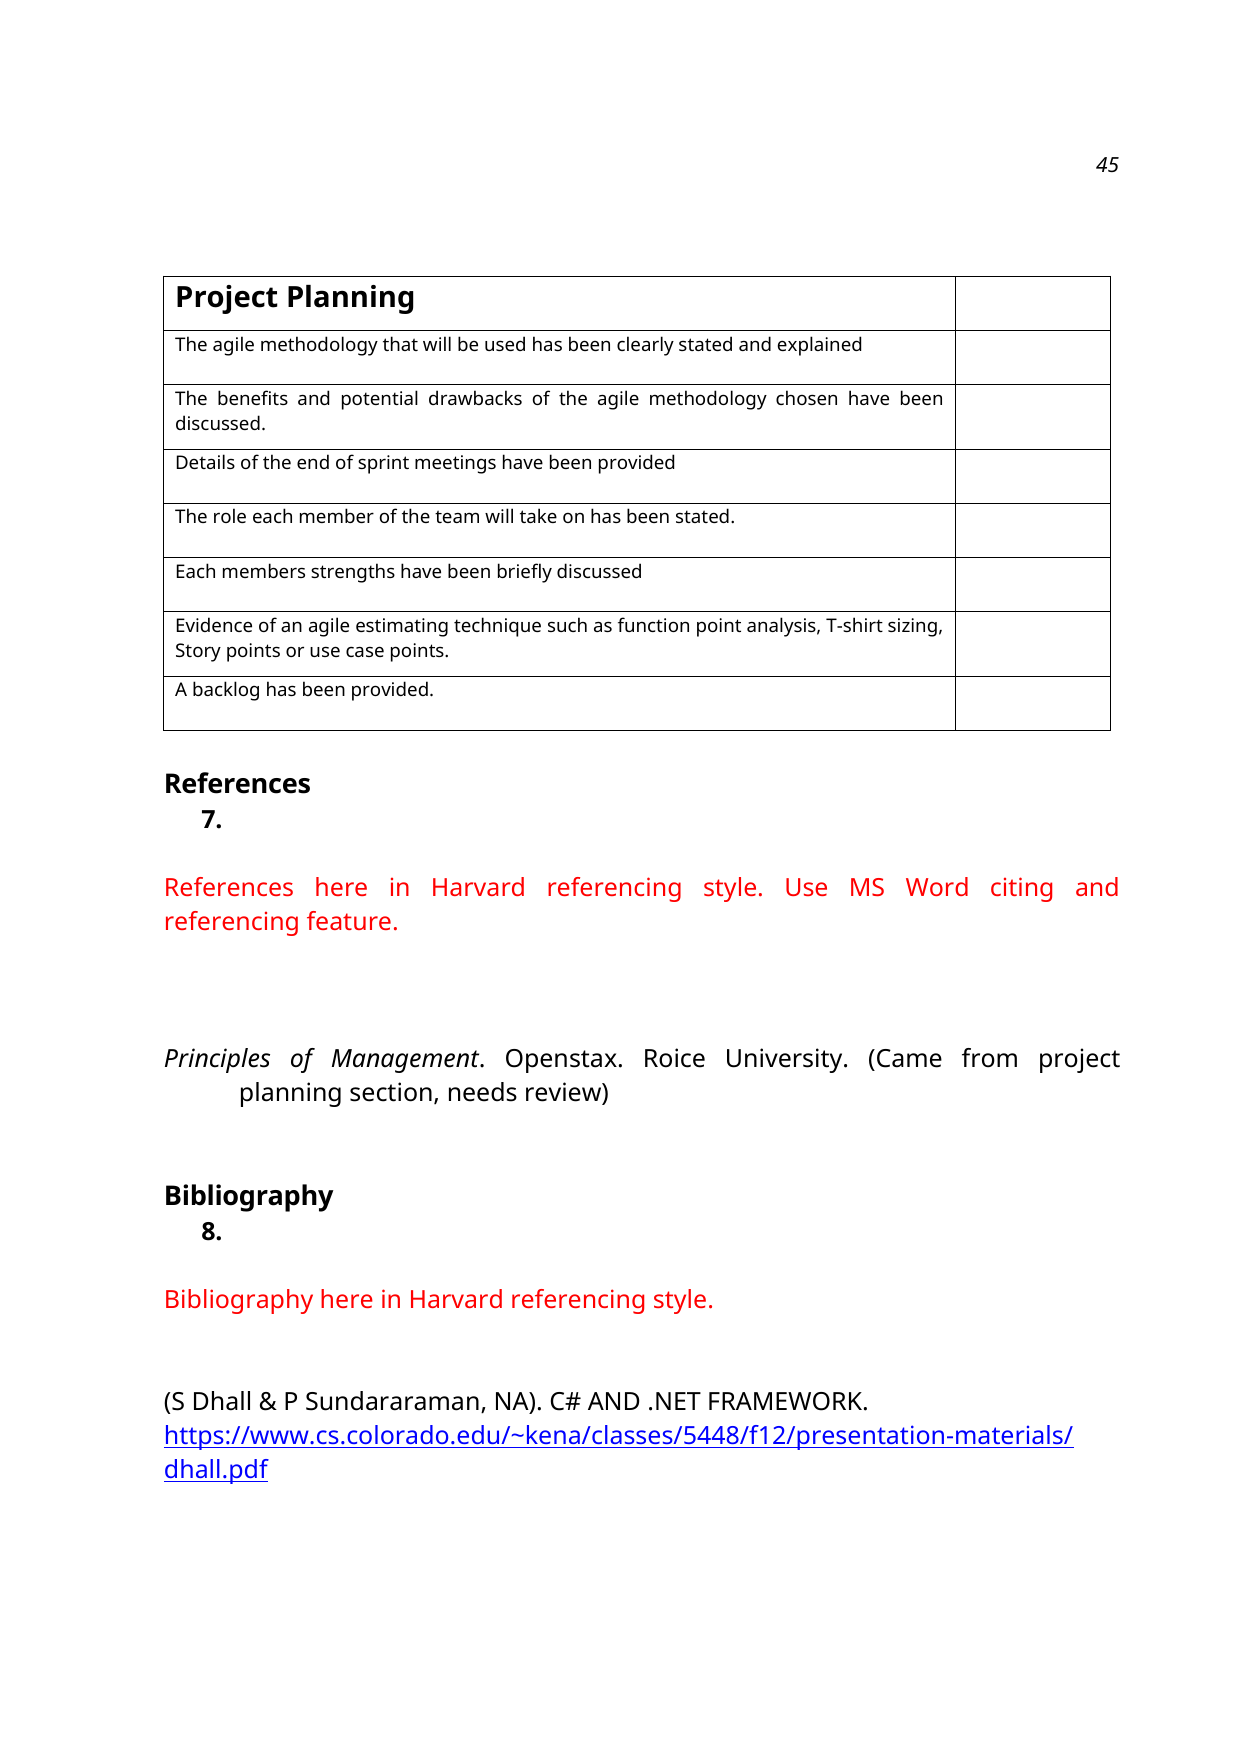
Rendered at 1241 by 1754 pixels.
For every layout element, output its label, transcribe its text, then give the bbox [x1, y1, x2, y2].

table_cell [956, 558, 1110, 611]
table_cell A backlog has been provided. [164, 677, 955, 730]
table_cell [956, 385, 1110, 448]
text References here in Harvard referencing style. Use MS Word citing and referencing feature. [164, 870, 1121, 938]
text Bibliography here in Harvard referencing style. [164, 1281, 1121, 1316]
table_cell Details of the end of sprint meetings have been provided [164, 450, 955, 503]
table_cell [956, 612, 1110, 676]
table_header Project Planning [164, 277, 955, 330]
table_cell The role each member of the team will take on has been stated. [164, 504, 955, 557]
table_cell [956, 331, 1110, 384]
table_cell The agile methodology that will be used has been clearly stated and explained [164, 331, 955, 384]
subtitle References [164, 765, 1121, 802]
subtitle Bibliography [164, 1176, 1121, 1213]
table_cell The benefits and potential drawbacks of the agile methodology chosen have been discussed. [164, 385, 955, 448]
table_cell [956, 677, 1110, 730]
table_cell Evidence of an agile estimating technique such as function point analysis, T-shirt sizing, Story points or use case points. [164, 612, 955, 676]
text Principles of Management. Openstax. Roice University. (Came from project planning section, needs review) [164, 1040, 1121, 1108]
table_header [956, 277, 1110, 330]
table_cell Each members strengths have been briefly discussed [164, 558, 955, 611]
table_cell [956, 504, 1110, 557]
text (S Dhall & P Sundararaman, NA). C# AND .NET FRAMEWORK. https://www.cs.colorado.edu/~kena/classes/5448/f12/presentation-materials/dhall.pdf [164, 1384, 1121, 1486]
table_cell [956, 450, 1110, 503]
